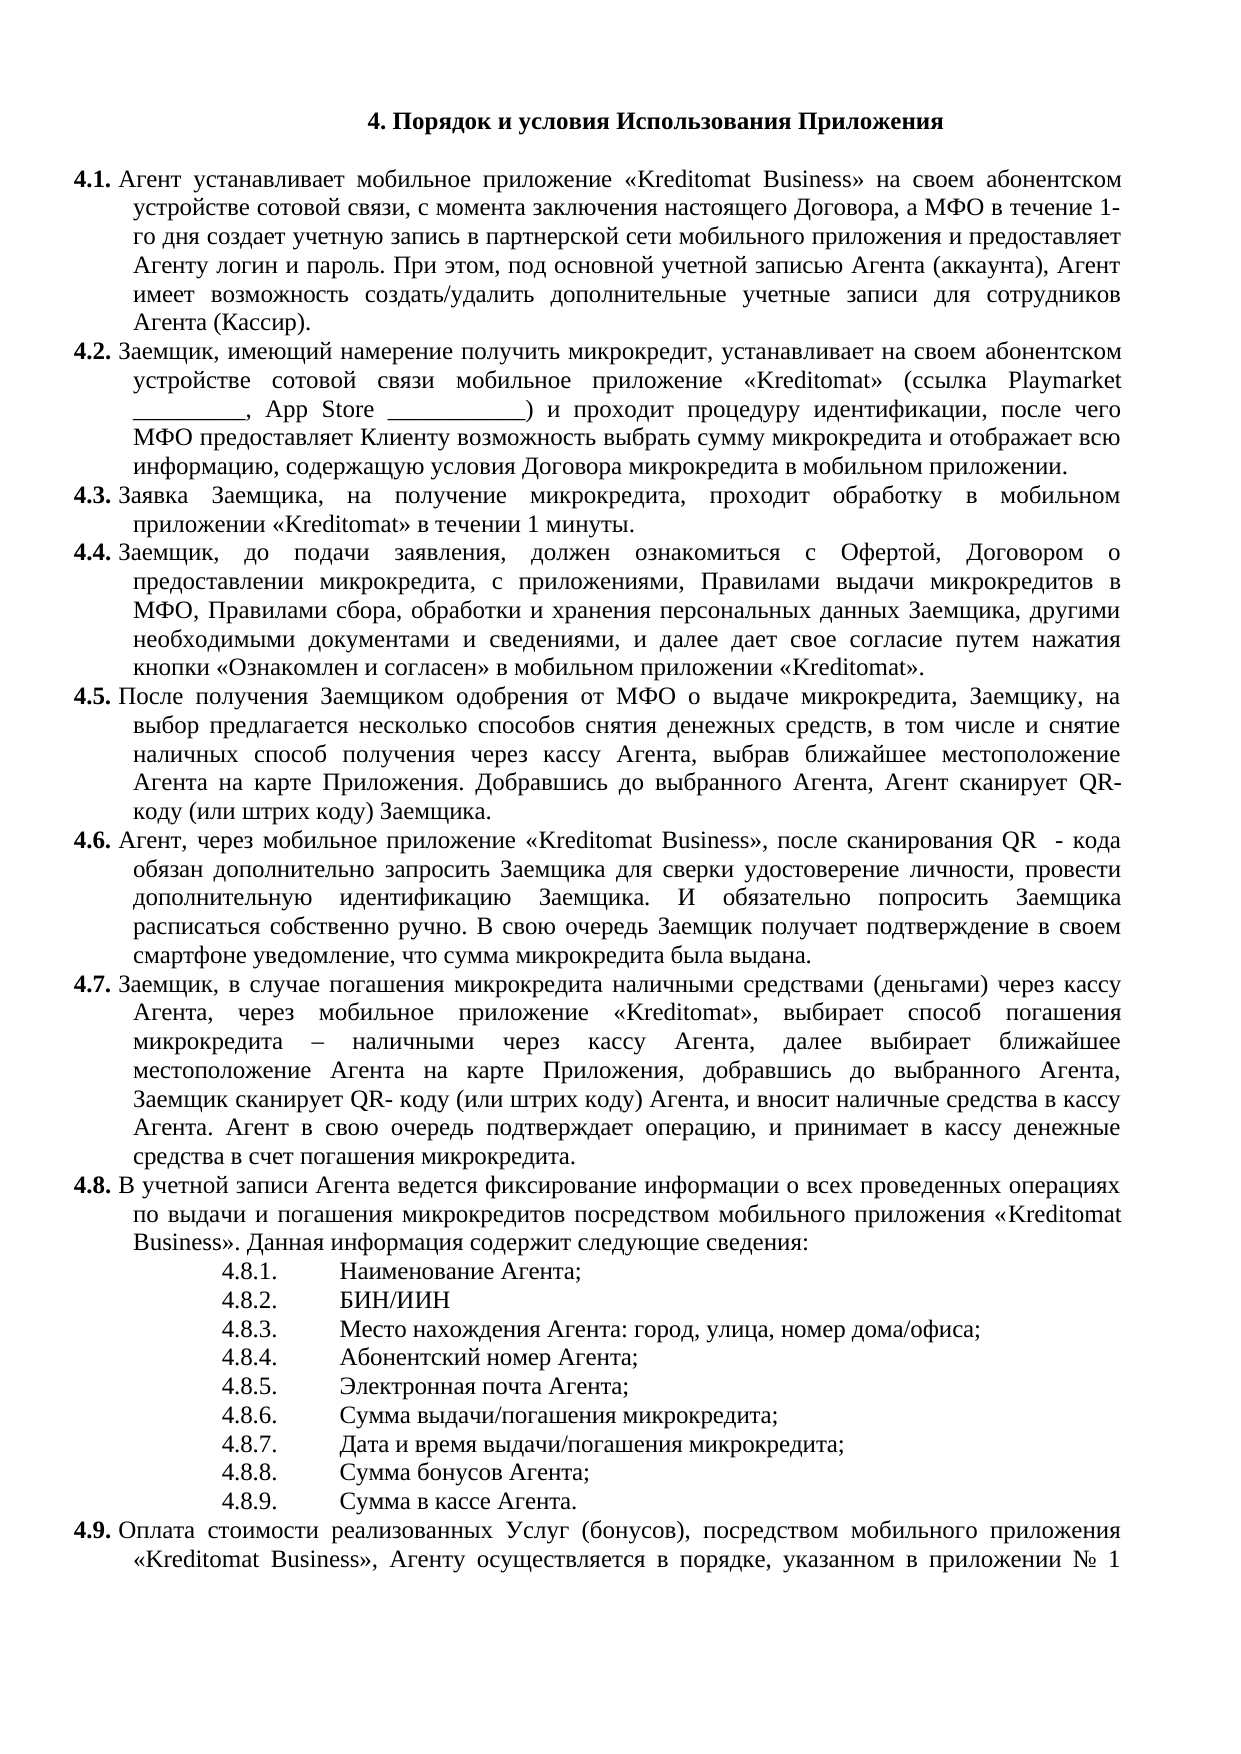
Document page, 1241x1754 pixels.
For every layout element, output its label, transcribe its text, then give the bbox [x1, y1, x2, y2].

list Заемщик, до подачи заявления, должен ознакомиться с Офертой, Договором о предоставлении микрокредита, с приложениями, Правилами выдачи микрокредитов в МФО, Правилами сбора, обработки и хранения персональных данных Заемщика, другими необходимыми документами и сведениями, и далее дает свое согласие путем нажатия кнопки «Ознакомлен и согласен» в мобильном приложении «Kreditomat». [74, 537, 1122, 681]
list 4.8.8. Сумма бонусов Агента; [222, 1457, 1122, 1486]
list Агент, через мобильное приложение «Kreditomat Business», после сканирования QR - кода обязан дополнительно запросить Заемщика для сверки удостоверение личности, провести дополнительную идентификацию Заемщика. И обязательно попросить Заемщика расписаться собственно ручно. В свою очередь Заемщик получает подтверждение в своем смартфоне уведомление, что сумма микрокредита была выдана. [74, 825, 1122, 969]
list Заявка Заемщика, на получение микрокредита, проходит обработку в мобильном приложении «Kreditomat» в течении 1 минуты. [74, 480, 1122, 537]
list 4.8.4. Абонентский номер Агента; [222, 1342, 1122, 1371]
list Заемщик, имеющий намерение получить микрокредит, устанавливает на своем абонентском устройстве сотовой связи мобильное приложение «Kreditomat» (ссылка Playmarket _________, App Store ___________) и проходит процедуру идентификации, после чего МФО предоставляет Клиенту возможность выбрать сумму микрокредита и отображает всю информацию, содержащую условия Договора микрокредита в мобильном приложении. [74, 336, 1122, 480]
list Агент устанавливает мобильное приложение «Kreditomat Business» на своем абонентском устройстве сотовой связи, с момента заключения настоящего Договора, а МФО в течение 1-го дня создает учетную запись в партнерской сети мобильного приложения и предоставляет Агенту логин и пароль. При этом, под основной учетной записью Агента (аккаунта), Агент имеет возможность создать/удалить дополнительные учетные записи для сотрудников Агента (Кассир). [74, 164, 1122, 336]
list 4.8.6. Сумма выдачи/погашения микрокредита; [222, 1400, 1122, 1429]
list 4.8.5. Электронная почта Агента; [222, 1371, 1122, 1400]
list 4.8.1. Наименование Агента; [222, 1256, 1122, 1285]
list 4.8.3. Место нахождения Агента: город, улица, номер дома/офиса; [222, 1314, 1122, 1342]
text 4. Порядок и условия Использования Приложения [130, 106, 1181, 135]
list 4.8.7. Дата и время выдачи/погашения микрокредита; [222, 1429, 1122, 1457]
list В учетной записи Агента ведется фиксирование информации о всех проведенных операциях по выдачи и погашения микрокредитов посредством мобильного приложения «Kreditomat Business». Данная информация содержит следующие сведения: [74, 1170, 1122, 1256]
list 4.8.9. Сумма в кассе Агента. [222, 1486, 1122, 1515]
list После получения Заемщиком одобрения от МФО о выдаче микрокредита, Заемщику, на выбор предлагается несколько способов снятия денежных средств, в том числе и снятие наличных способ получения через кассу Агента, выбрав ближайшее местоположение Агента на карте Приложения. Добравшись до выбранного Агента, Агент сканирует QR- коду (или штрих коду) Заемщика. [74, 681, 1122, 825]
list Заемщик, в случае погашения микрокредита наличными средствами (деньгами) через кассу Aгента, через мобильное приложение «Kreditomat», выбирает способ погашения микрокредита – наличными через кассу Агента, далее выбирает ближайшее местоположение Агента на карте Приложения, добравшись до выбранного Агента, Заемщик сканирует QR- коду (или штрих коду) Агента, и вносит наличные средства в кассу Агента. Агент в свою очередь подтверждает операцию, и принимает в кассу денежные средства в счет погашения микрокредита. [74, 969, 1122, 1170]
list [74, 1515, 1122, 1572]
list 4.8.2. БИН/ИИН [222, 1285, 1122, 1314]
